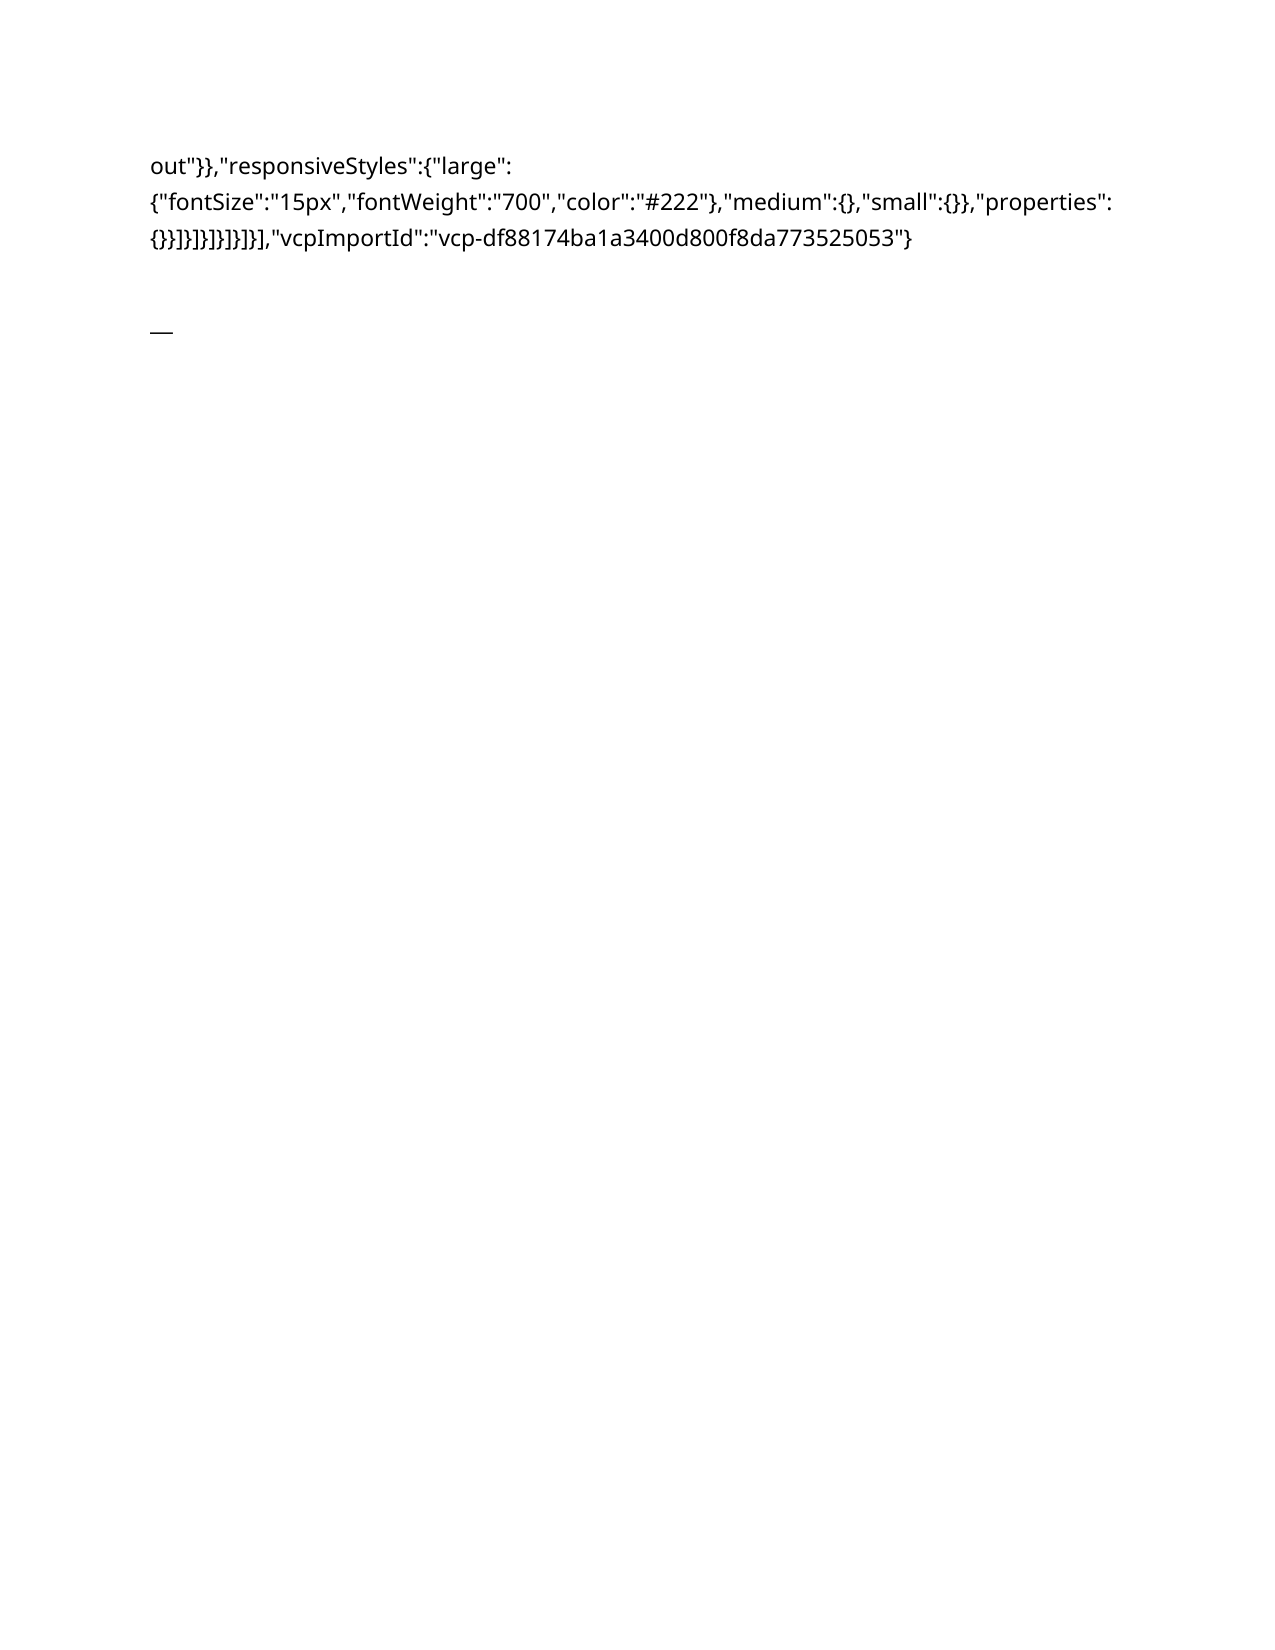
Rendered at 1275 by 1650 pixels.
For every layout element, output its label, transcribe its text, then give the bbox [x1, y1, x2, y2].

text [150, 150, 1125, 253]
text — [150, 318, 1125, 344]
